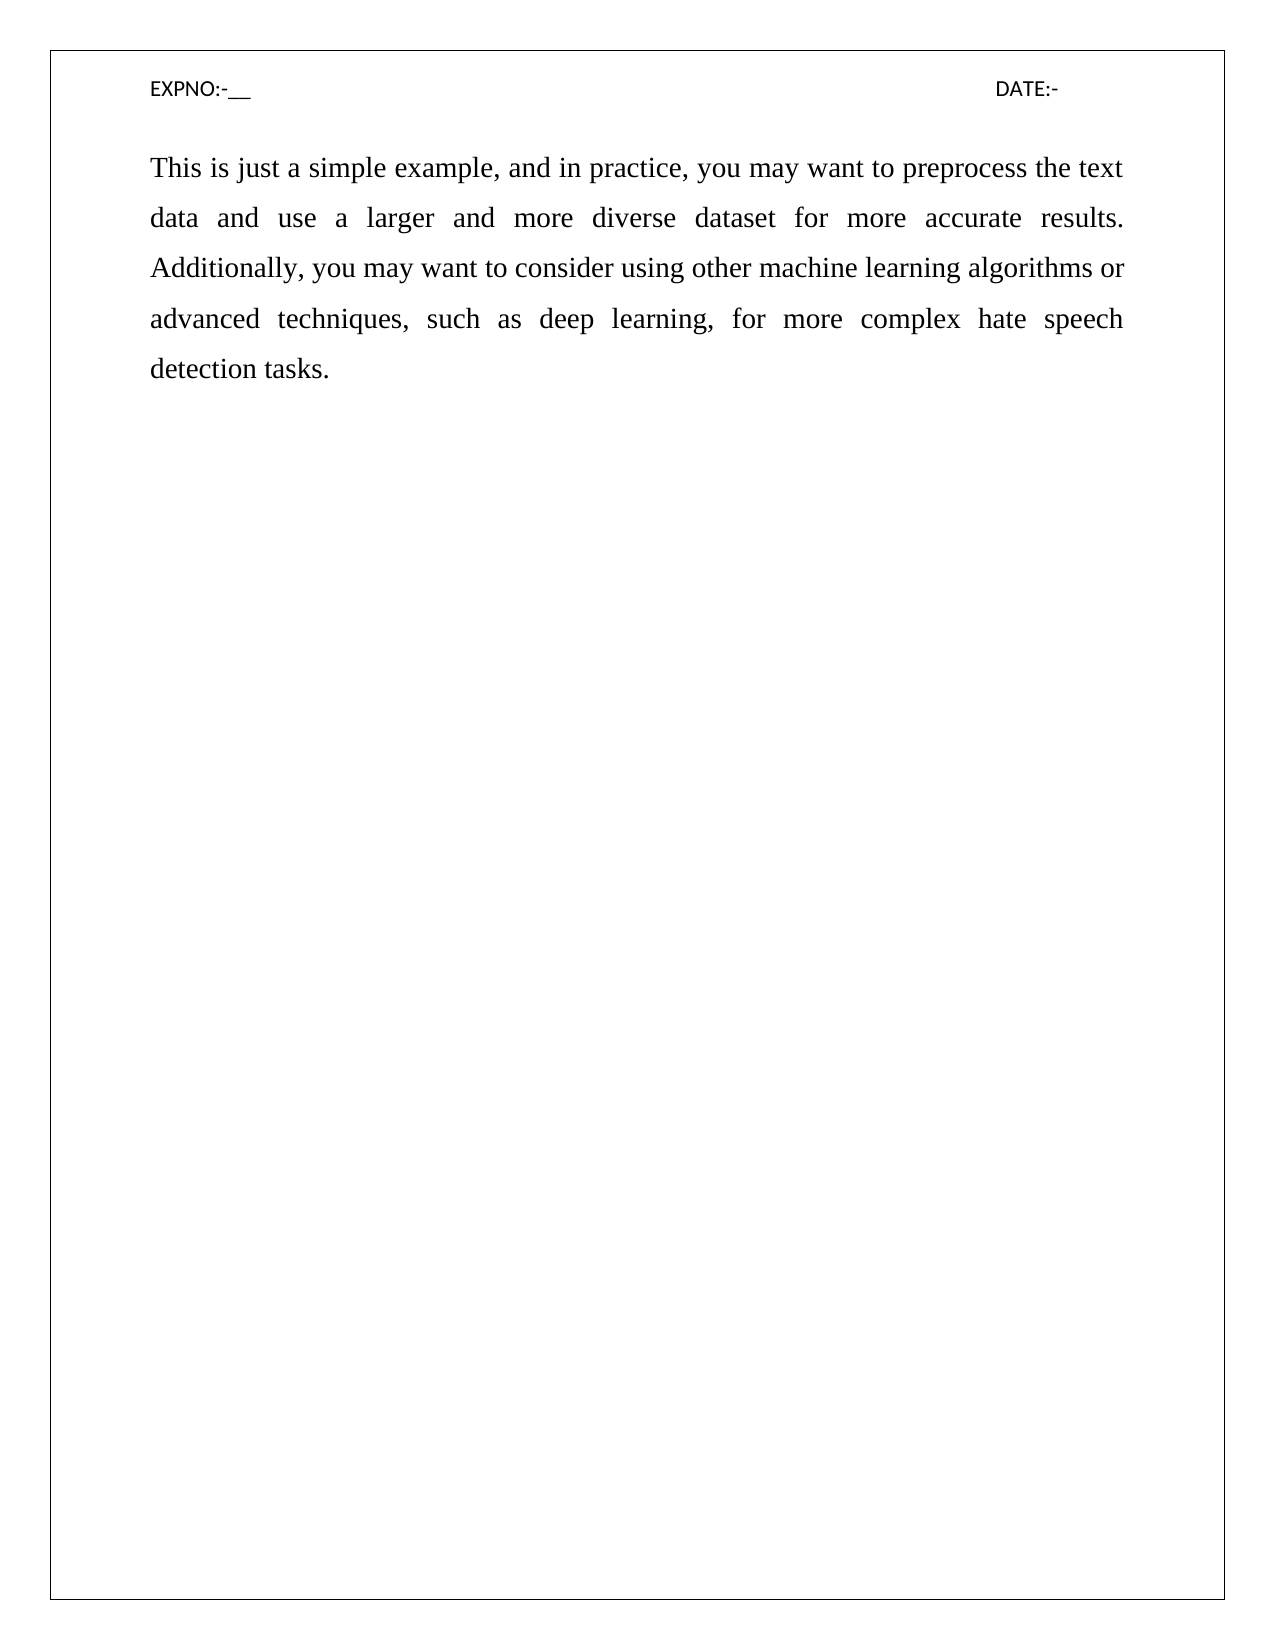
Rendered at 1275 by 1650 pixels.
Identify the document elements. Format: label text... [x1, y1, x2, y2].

text This is just a simple example, and in practice, you may want to preprocess the text data and use a larger and more diverse dataset for more accurate results. Additionally, you may want to consider using other machine learning algorithms or advanced techniques, such as deep learning, for more complex hate speech detection tasks. [150, 150, 1125, 385]
